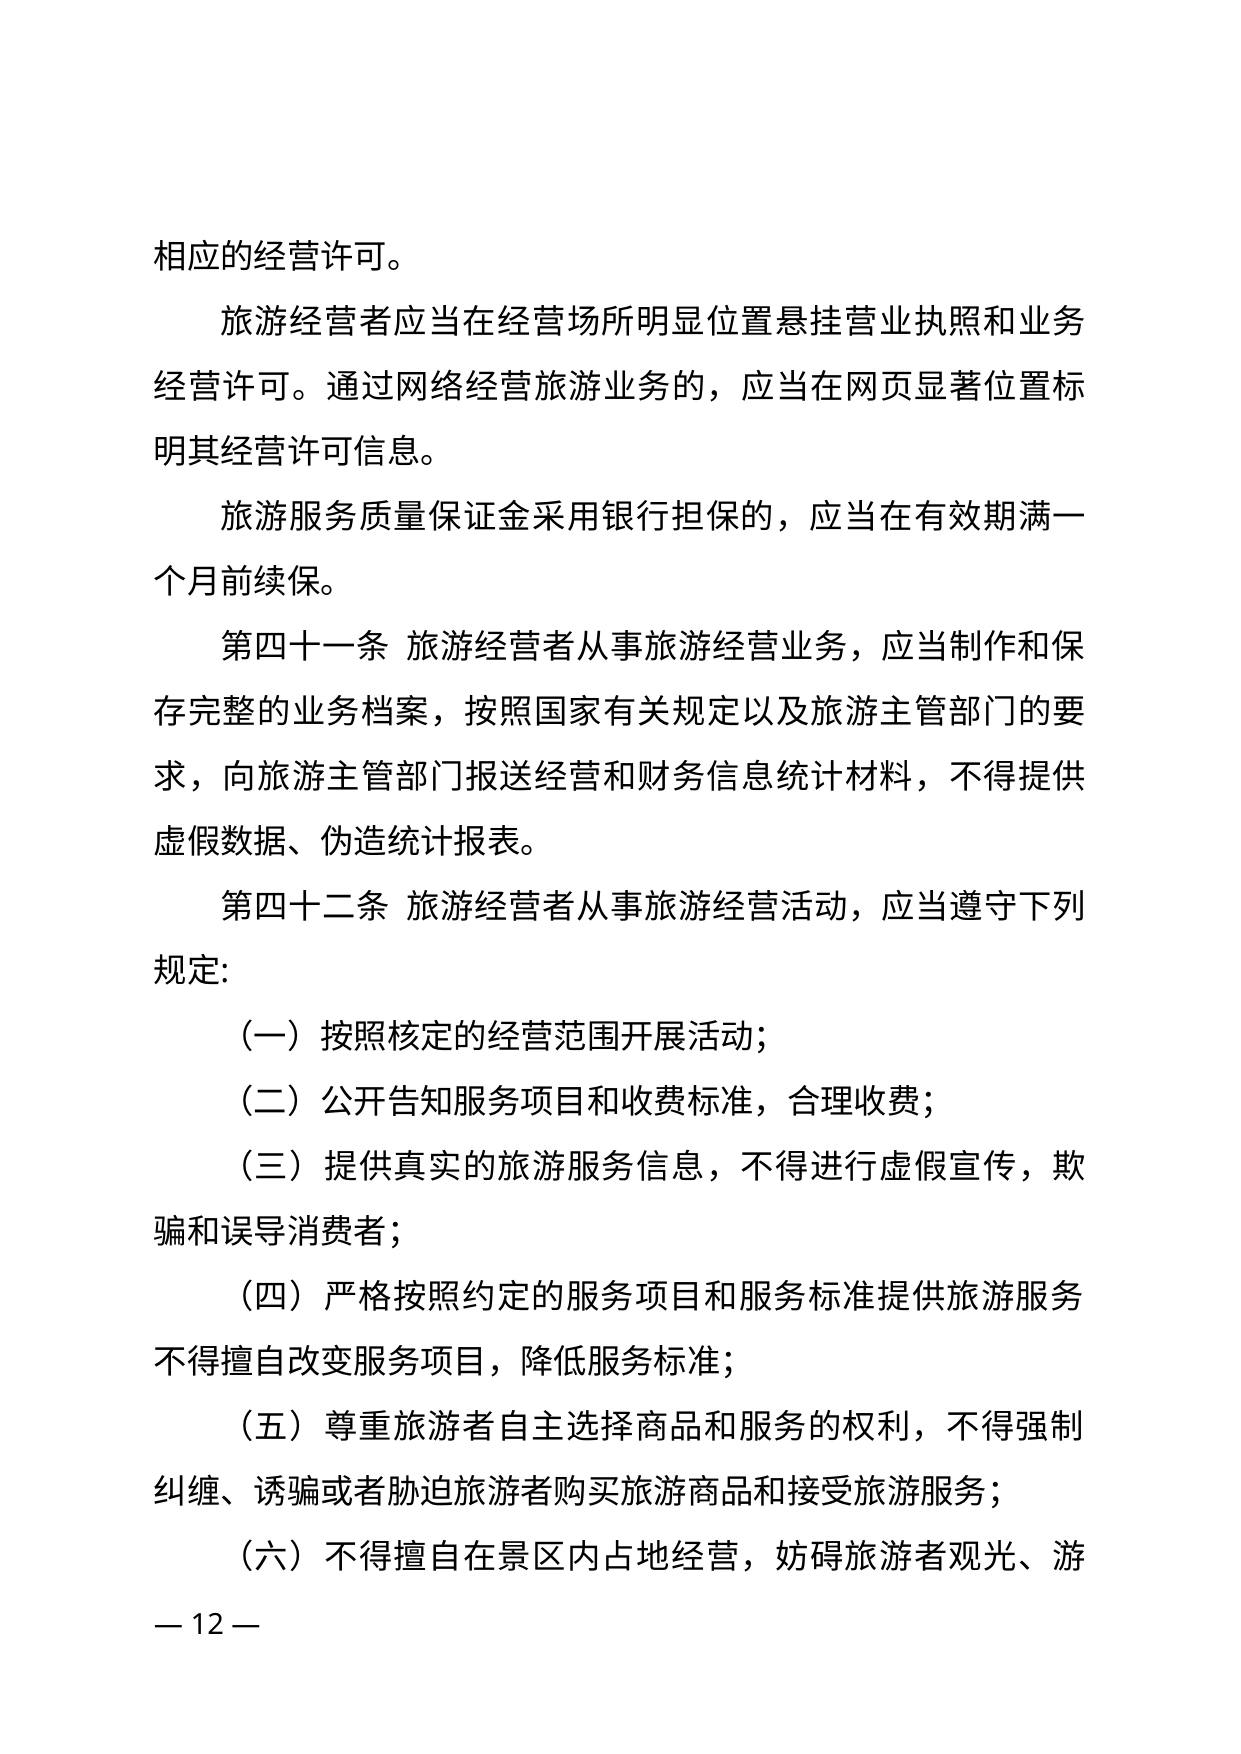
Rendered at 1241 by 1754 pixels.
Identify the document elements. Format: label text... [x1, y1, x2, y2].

text 第四十二条 旅游经营者从事旅游经营活动，应当遵守下列规定: [153, 871, 1087, 1001]
text （二）公开告知服务项目和收费标准，合理收费； [153, 1066, 1087, 1131]
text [153, 221, 1087, 286]
text 第四十一条 旅游经营者从事旅游经营业务，应当制作和保存完整的业务档案，按照国家有关规定以及旅游主管部门的要求，向旅游主管部门报送经营和财务信息统计材料，不得提供虚假数据、伪造统计报表。 [153, 611, 1087, 871]
text （三）提供真实的旅游服务信息，不得进行虚假宣传，欺骗和误导消费者； [153, 1131, 1087, 1261]
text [153, 1521, 1087, 1586]
text （五）尊重旅游者自主选择商品和服务的权利，不得强制、纠缠、诱骗或者胁迫旅游者购买旅游商品和接受旅游服务； [153, 1391, 1087, 1521]
text （四）严格按照约定的服务项目和服务标准提供旅游服务，不得擅自改变服务项目，降低服务标准； [153, 1261, 1087, 1391]
text 旅游经营者应当在经营场所明显位置悬挂营业执照和业务经营许可。通过网络经营旅游业务的，应当在网页显著位置标明其经营许可信息。 [153, 286, 1087, 481]
text 旅游服务质量保证金采用银行担保的，应当在有效期满一个月前续保。 [153, 481, 1087, 611]
text （一）按照核定的经营范围开展活动； [153, 1001, 1087, 1066]
